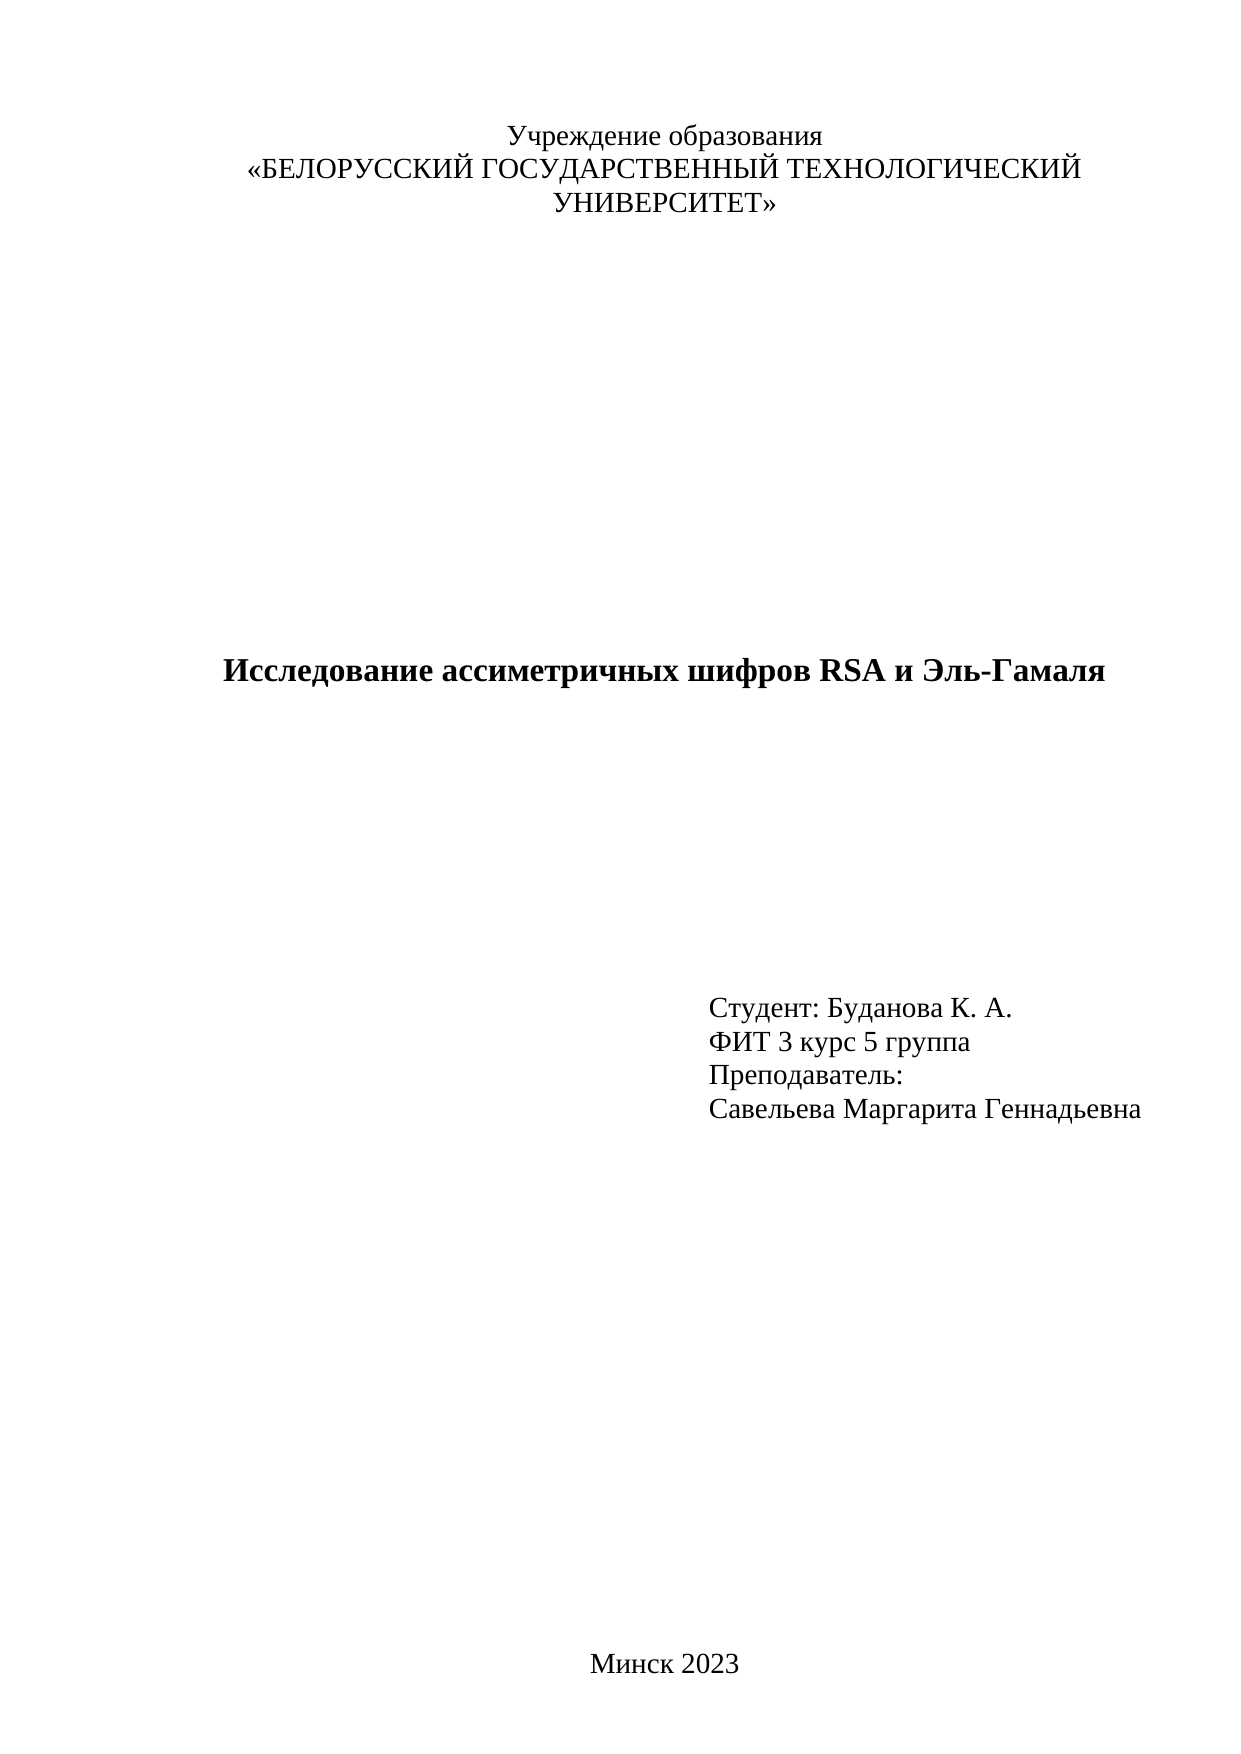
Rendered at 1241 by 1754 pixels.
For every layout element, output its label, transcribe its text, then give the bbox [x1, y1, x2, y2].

text Учреждение образования [177, 118, 1152, 152]
text ФИТ 3 курс 5 группа [384, 1024, 1152, 1057]
text «БЕЛОРУССКИЙ ГОСУДАРСТВЕННЫЙ ТЕХНОЛОГИЧЕСКИЙ УНИВЕРСИТЕТ» [177, 152, 1152, 219]
text Студент: Буданова К. А. [384, 990, 1152, 1024]
text Исследование ассиметричных шифров RSA и Эль-Гамаля [177, 650, 1152, 688]
text Савельева Маргарита Геннадьевна [384, 1091, 1152, 1124]
text Преподаватель: [384, 1057, 1152, 1091]
